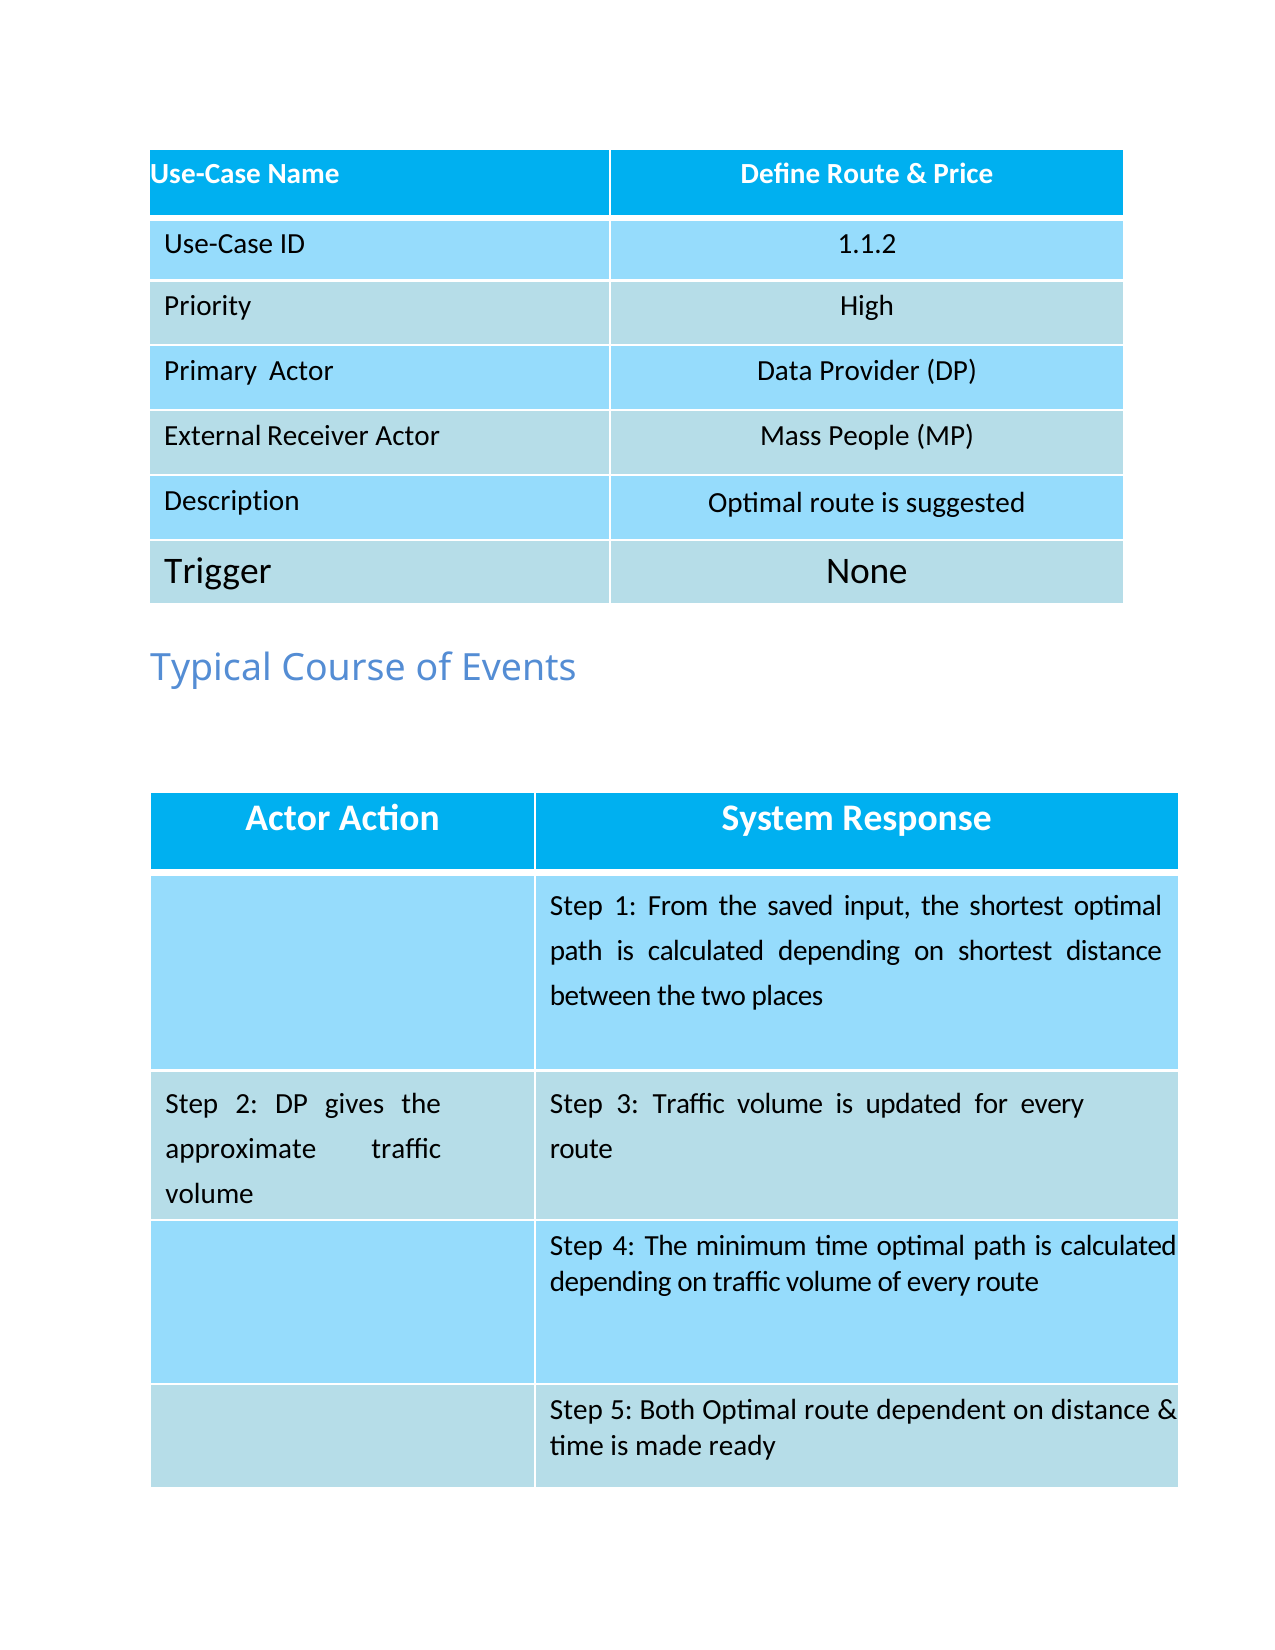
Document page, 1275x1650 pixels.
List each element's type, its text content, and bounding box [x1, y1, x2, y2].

table_cell Step 5: Both Optimal route dependent on distance & time is made ready [536, 1385, 1178, 1487]
table_cell Step 3: Traffic volume is updated for every route [536, 1072, 1178, 1219]
table_cell Step 1: From the saved input, the shortest optimal path is calculated depending on shortest distance between the two places [536, 876, 1178, 1069]
table_header Define Route & Price [611, 150, 1123, 215]
table_cell Step 2: DP gives the approximate traffic volume [151, 1072, 534, 1219]
table_cell Primary Actor [150, 346, 609, 409]
table_cell 1.1.2 [611, 221, 1123, 279]
table_cell [151, 876, 534, 1069]
text Typical Course of Events [150, 606, 1125, 699]
table_header System Response [536, 793, 1178, 869]
table_cell [151, 1221, 534, 1383]
table_cell Description [150, 476, 609, 539]
table_cell Priority [150, 282, 609, 344]
table_cell Use-Case ID [150, 221, 609, 279]
table_cell [151, 1385, 534, 1487]
table_cell Optimal route is suggested [611, 476, 1123, 539]
table_cell None [611, 541, 1123, 603]
table_cell Step 4: The minimum time optimal path is calculated depending on traffic volume of every route [536, 1221, 1178, 1383]
table_cell Mass People (MP) [611, 411, 1123, 474]
table_cell Trigger [150, 541, 609, 603]
table_header Use-Case Name [150, 150, 609, 215]
table_cell Data Provider (DP) [611, 346, 1123, 409]
table_header Actor Action [151, 793, 534, 869]
table_cell High [611, 282, 1123, 344]
table_cell External Receiver Actor [150, 411, 609, 474]
